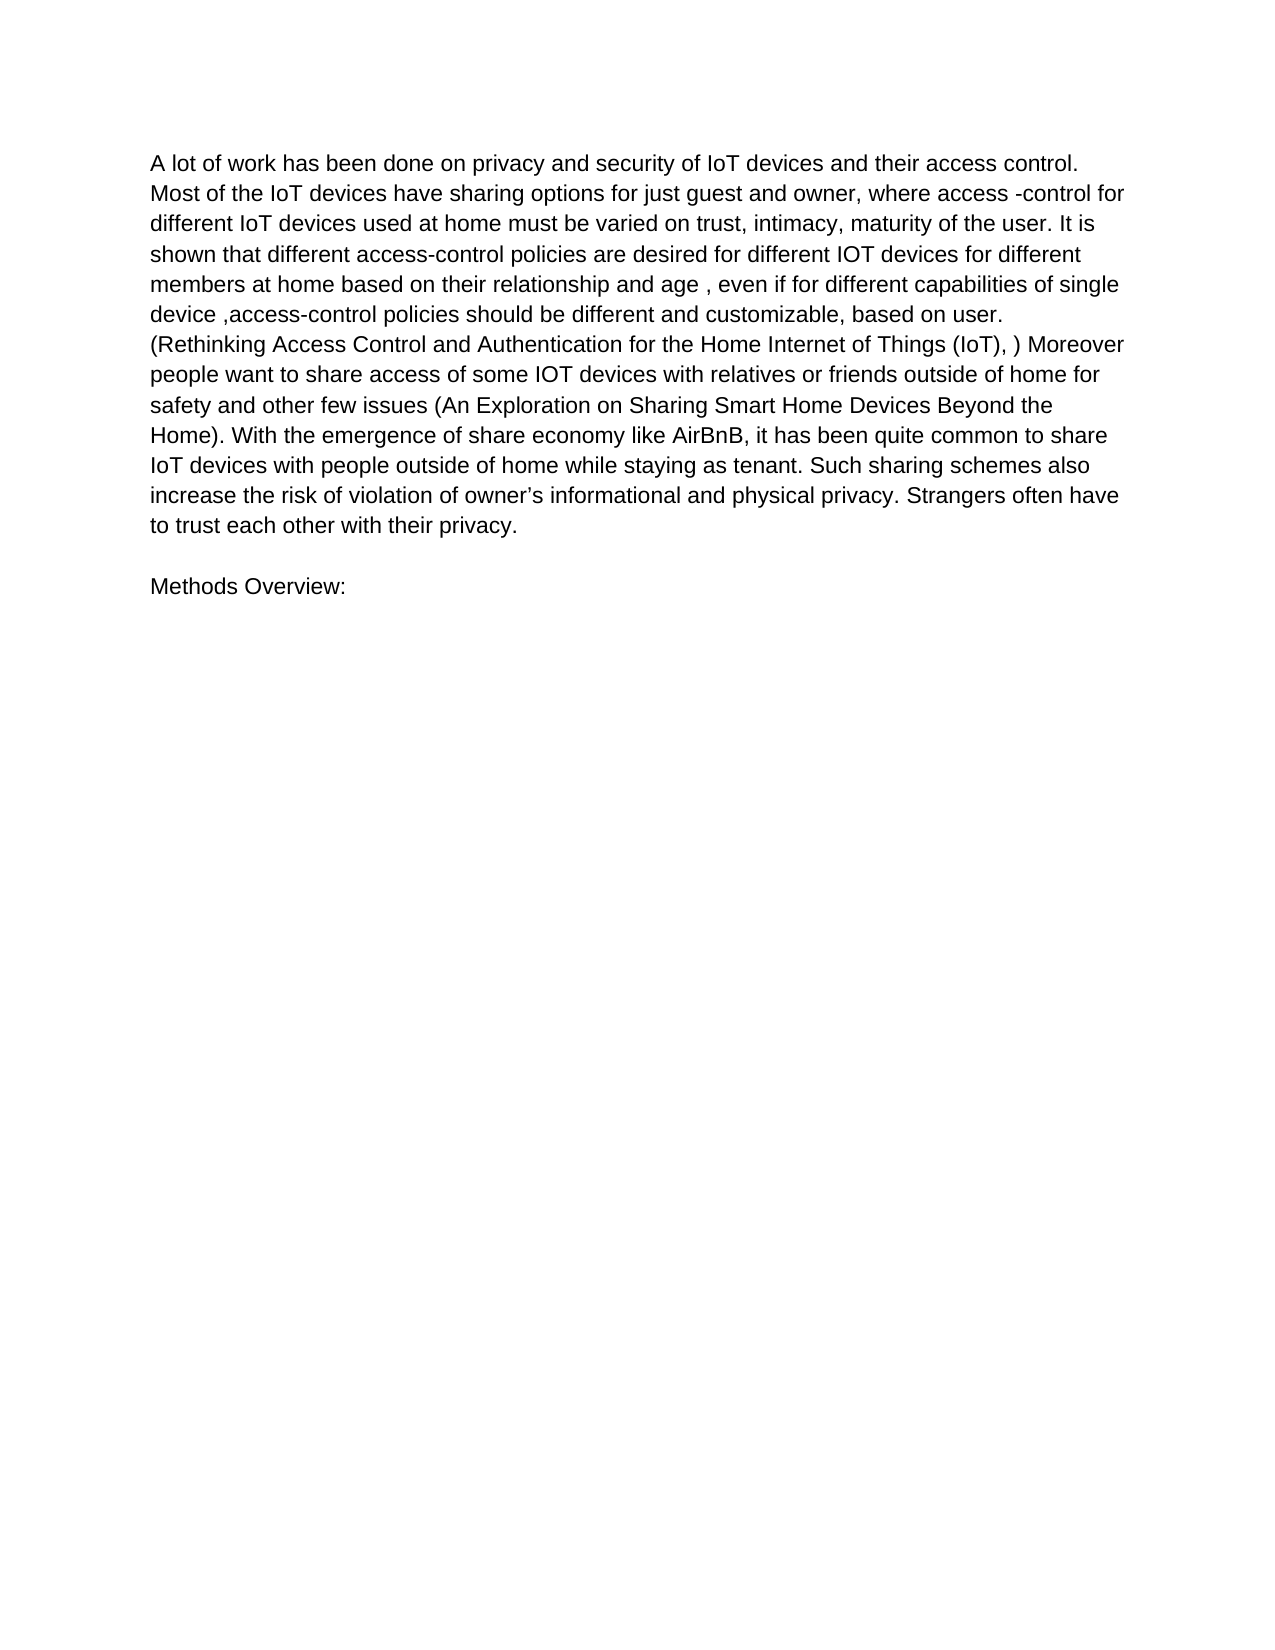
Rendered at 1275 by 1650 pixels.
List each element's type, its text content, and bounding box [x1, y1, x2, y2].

text A lot of work has been done on privacy and security of IoT devices and their access control. Most of the IoT devices have sharing options for just guest and owner, where access -control for different IoT devices used at home must be varied on trust, intimacy, maturity of the user. It is shown that different access-control policies are desired for different IOT devices for different members at home based on their relationship and age , even if for different capabilities of single device ,access-control policies should be different and customizable, based on user. (Rethinking Access Control and Authentication for the Home Internet of Things (IoT), ) Moreover people want to share access of some IOT devices with relatives or friends outside of home for safety and other few issues (An Exploration on Sharing Smart Home Devices Beyond the Home). With the emergence of share economy like AirBnB, it has been quite common to share IoT devices with people outside of home while staying as tenant. Such sharing schemes also increase the risk of violation of owner’s informational and physical privacy. Strangers often have to trust each other with their privacy. [150, 150, 1125, 539]
text Methods Overview: [150, 573, 1125, 599]
